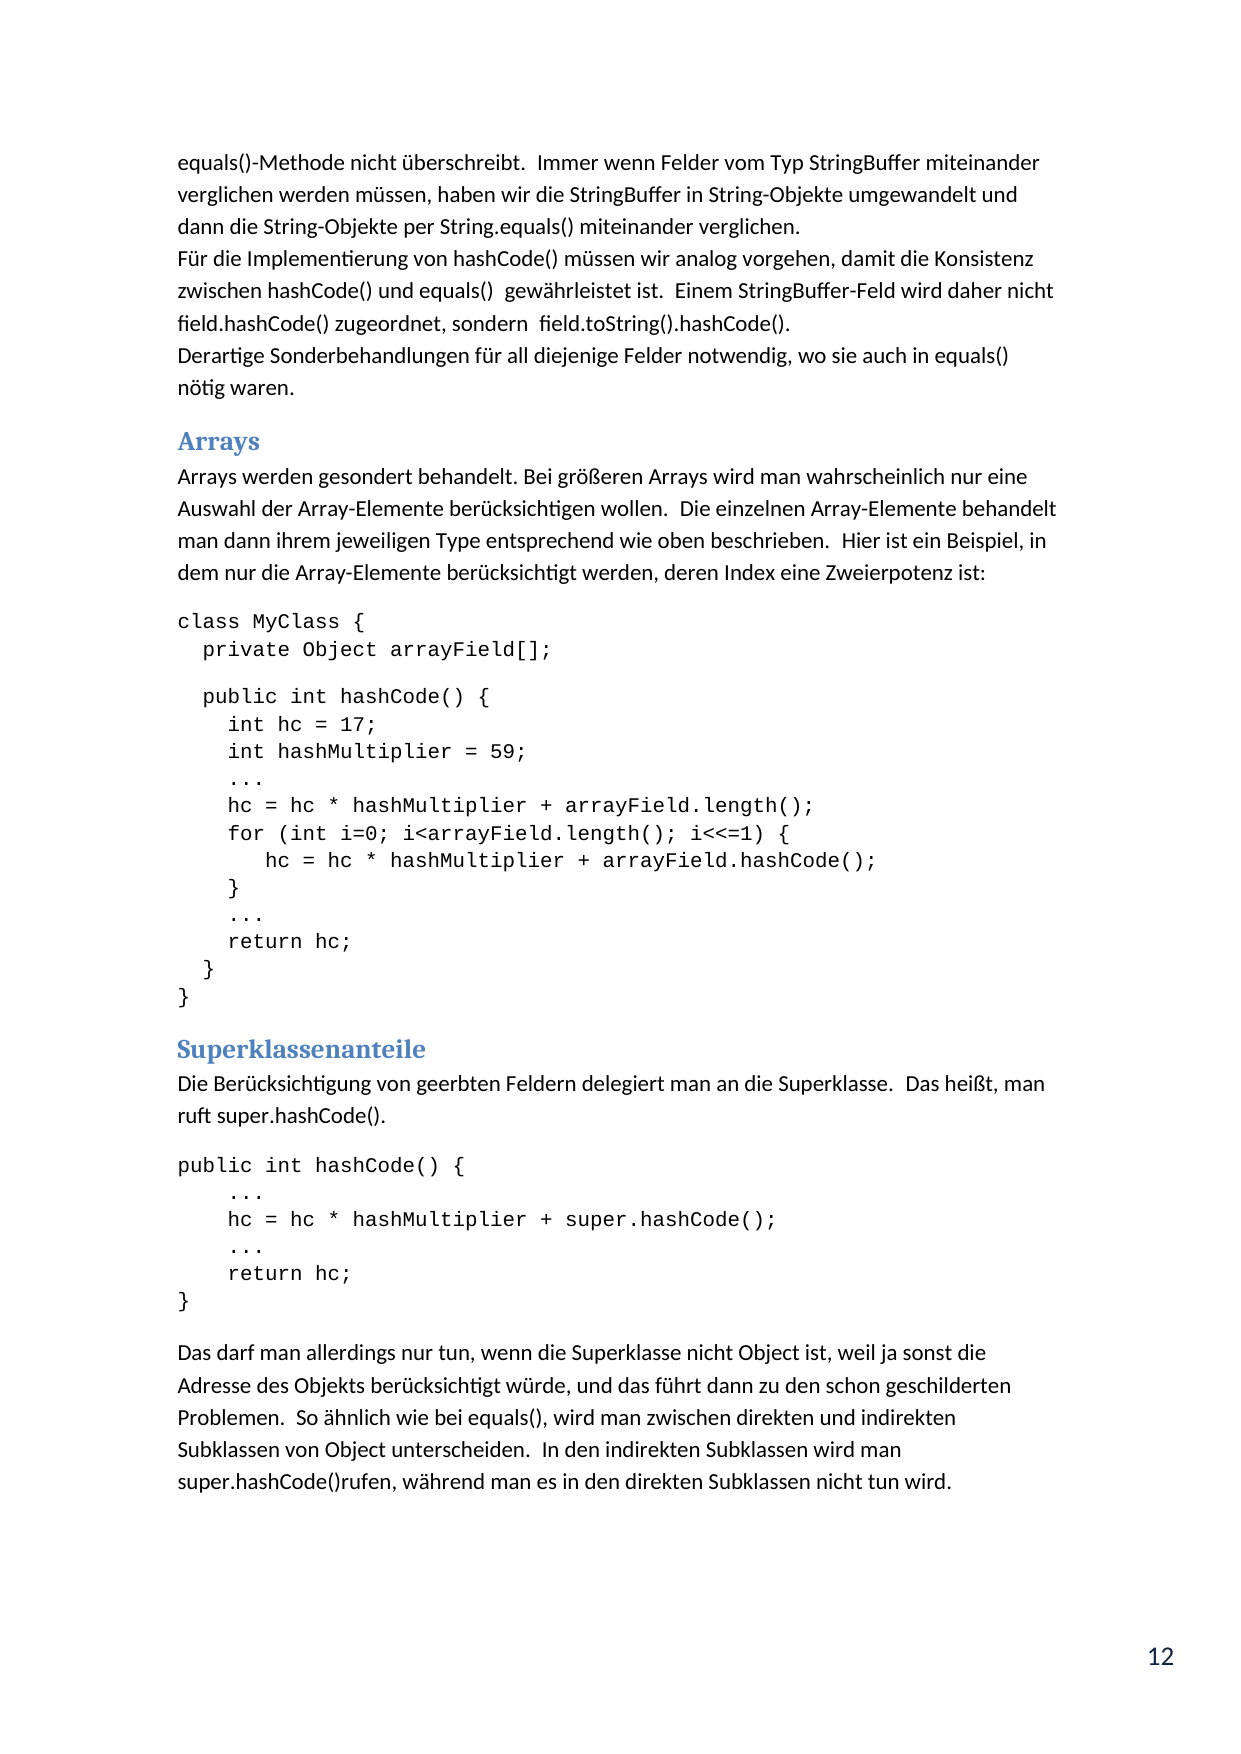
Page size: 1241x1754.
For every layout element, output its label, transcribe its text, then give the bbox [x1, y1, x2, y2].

text class MyClass { private Object arrayField[]; [177, 611, 1063, 662]
text Arrays werden gesondert behandelt. Bei größeren Arrays wird man wahrscheinlich nur eine Auswahl der Array-Elemente berücksichtigen wollen. Die einzelnen Array-Elemente behandelt man dann ihrem jeweiligen Type entsprechend wie oben beschrieben. Hier ist ein Beispiel, in dem nur die Array-Elemente berücksichtigt werden, deren Index eine Zweierpotenz ist: [177, 462, 1063, 586]
text Das darf man allerdings nur tun, wenn die Superklasse nicht Object ist, weil ja sonst die Adresse des Objekts berücksichtigt würde, und das führt dann zu den schon geschilderten Problemen. So ähnlich wie bei equals(), wird man zwischen direkten und indirekten Subklassen von Object unterscheiden. In den indirekten Subklassen wird man super.hashCode()rufen, während man es in den direkten Subklassen nicht tun wird. [177, 1338, 1063, 1527]
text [177, 148, 1063, 401]
text Die Berücksichtigung von geerbten Feldern delegiert man an die Superklasse. Das heißt, man ruft super.hashCode(). [177, 1069, 1063, 1129]
text public int hashCode() { int hc = 17; int hashMultiplier = 59; ... hc = hc * hashMultiplier + arrayField.length(); for (int i=0; i<arrayField.length(); i<<=1) { hc = hc * hashMultiplier + arrayField.hashCode(); } ... return hc; } } [177, 687, 1063, 1009]
text public int hashCode() { ... hc = hc * hashMultiplier + super.hashCode(); ... return hc; } [177, 1154, 1063, 1314]
subtitle Arrays [177, 426, 1063, 457]
subtitle Superklassenanteile [177, 1034, 1063, 1065]
